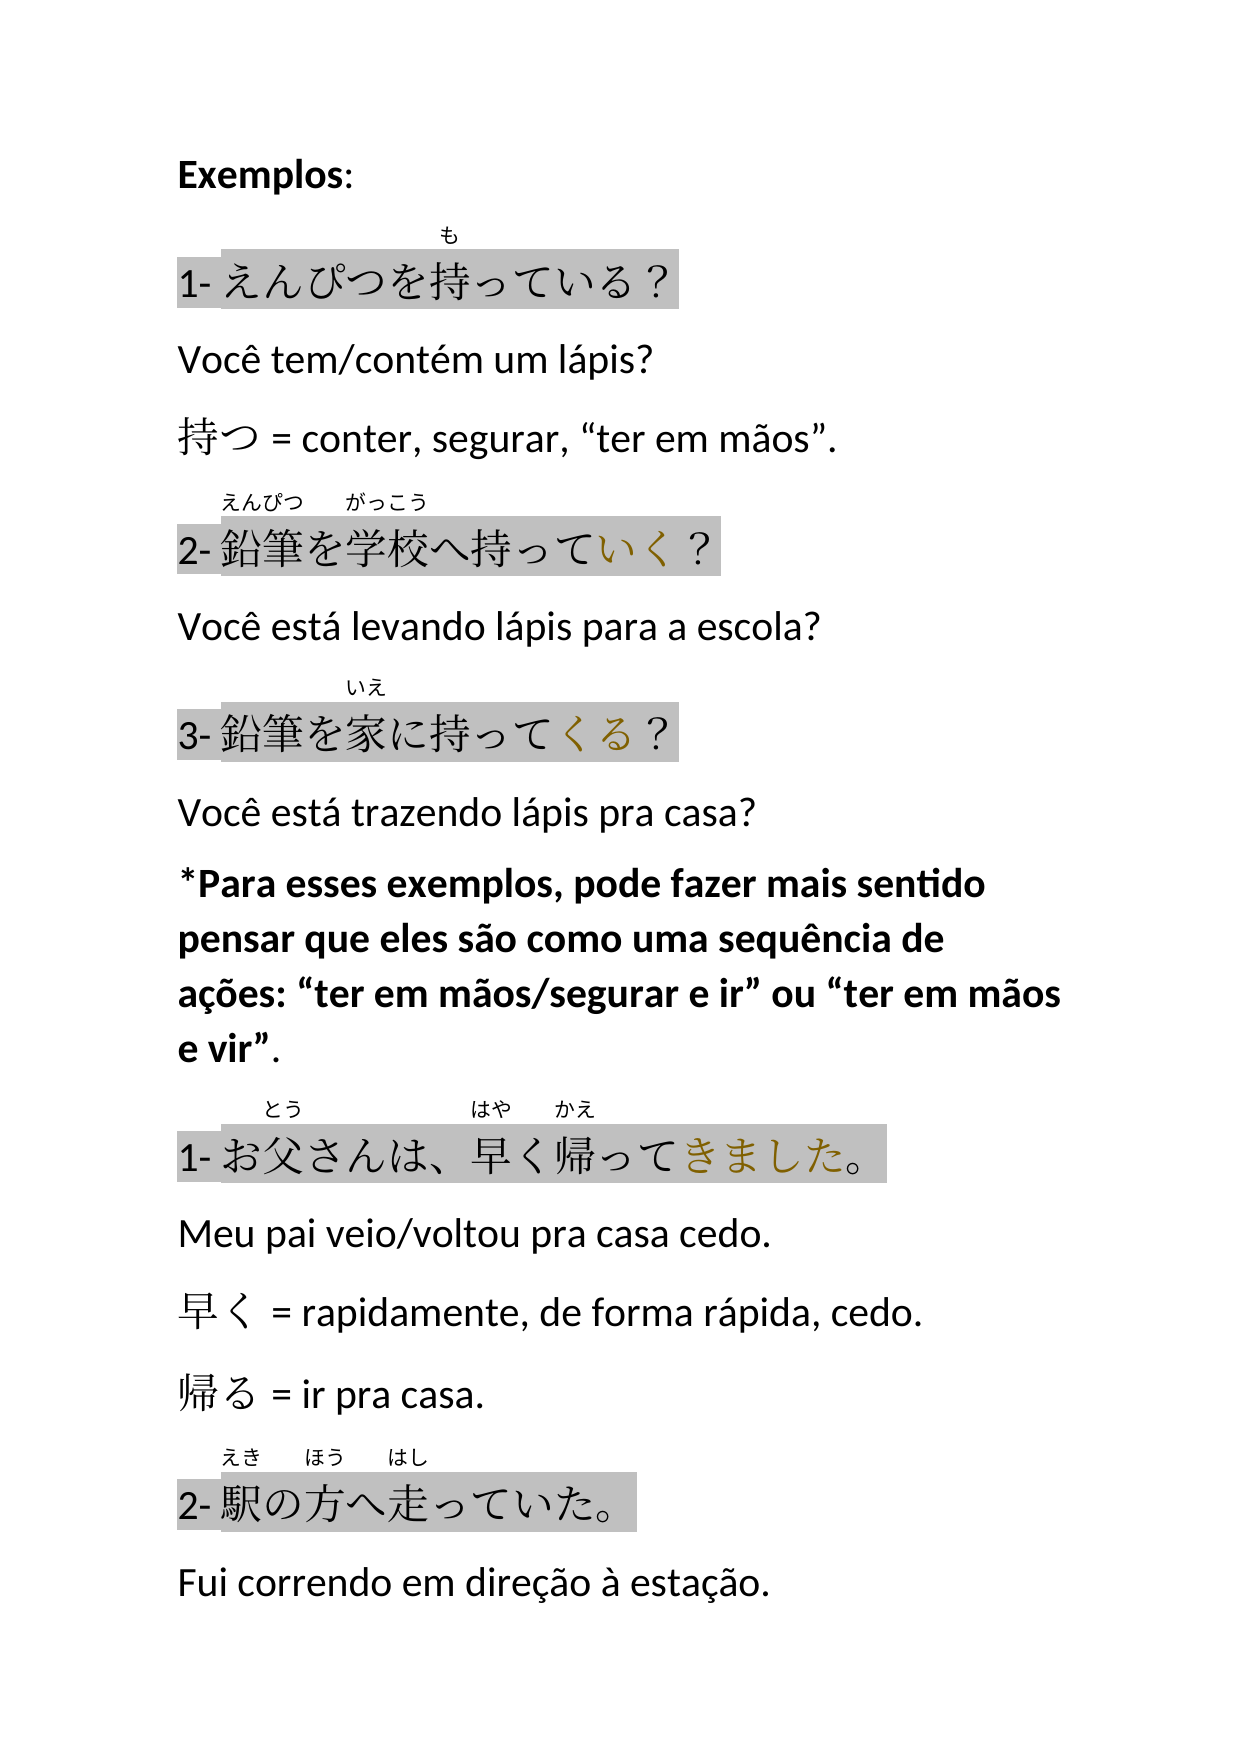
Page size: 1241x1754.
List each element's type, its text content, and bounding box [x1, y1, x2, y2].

text Você está levando lápis para a escola? [177, 600, 1063, 651]
text 1- おさんは、くってきました。 [177, 1093, 1063, 1183]
text 2- をへ持っていく？ [177, 486, 1063, 576]
text 3- 鉛筆をに持ってくる？ [177, 672, 1063, 762]
text Meu pai veio/voltou pra casa cedo. [177, 1207, 1063, 1258]
text 帰る = ir pra casa. [177, 1360, 1063, 1420]
text 1- えんぴつをっている？ [177, 219, 1063, 309]
text 持つ = conter, segurar, “ter em mãos”. [177, 405, 1063, 464]
text Fui correndo em direção à estação. [177, 1556, 1063, 1606]
text Você tem/contém um lápis? [177, 333, 1063, 384]
text 2- のへっていた。 [177, 1442, 1063, 1532]
text 早く = rapidamente, de forma rápida, cedo. [177, 1279, 1063, 1339]
text Você está trazendo lápis pra casa? [177, 786, 1063, 836]
text Exemplos: [177, 148, 1063, 198]
text *Para esses exemplos, pode fazer mais sentido pensar que eles são como uma sequência de ações: “ter em mãos/segurar e ir” ou “ter em mãos e vir”. [177, 857, 1063, 1073]
